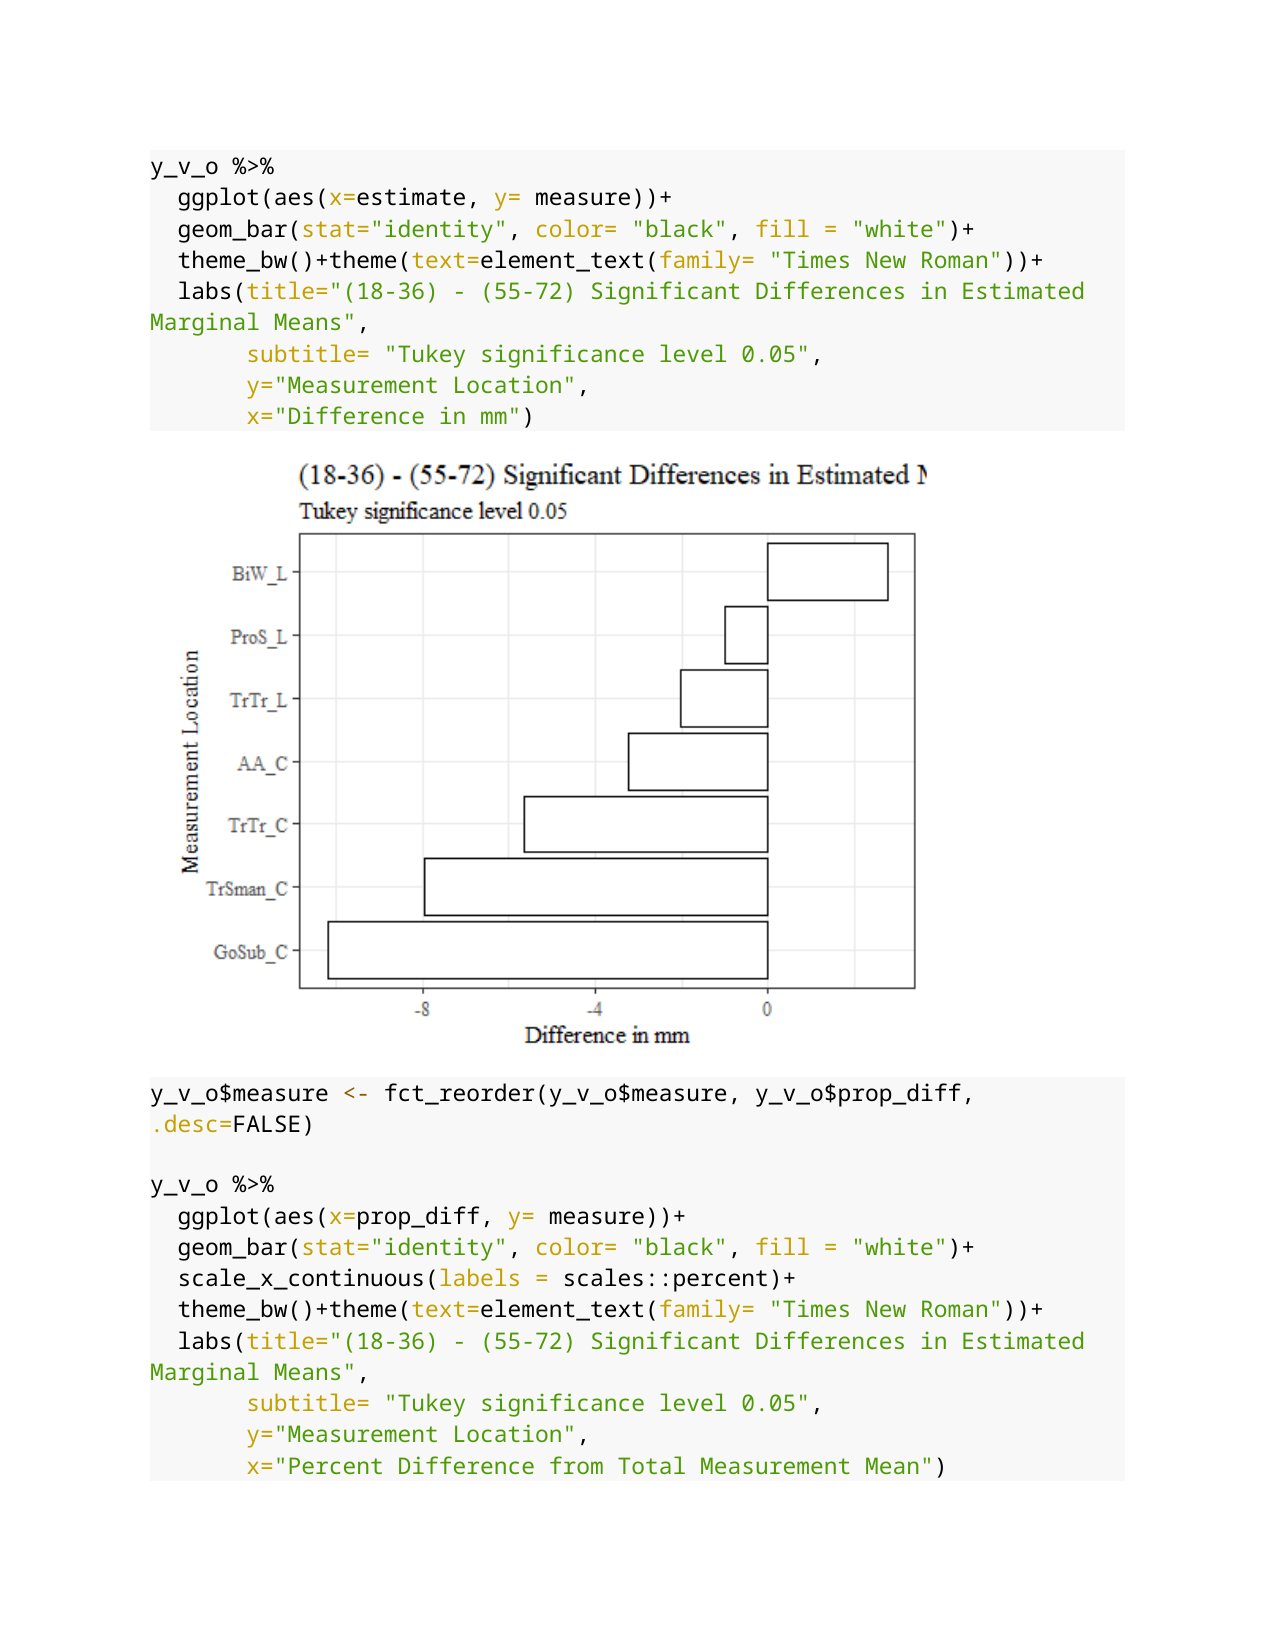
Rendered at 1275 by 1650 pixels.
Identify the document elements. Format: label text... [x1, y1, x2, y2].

picture [168, 452, 927, 1059]
text y_v_o$measure <- fct_reorder(y_v_o$measure, y_v_o$prop_diff, .desc=FALSE) y_v_o %>% ggplot(aes(x=prop_diff, y= measure))+ geom_bar(stat="identity", color= "black", fill = "white")+ scale_x_continuous(labels = scales::percent)+ theme_bw()+theme(text=element_text(family= "Times New Roman"))+ labs(title="(18-36) - (55-72) Significant Differences in Estimated Marginal Means", subtitle= "Tukey significance level 0.05", y="Measurement Location", x="Percent Difference from Total Measurement Mean") [150, 1077, 1125, 1481]
